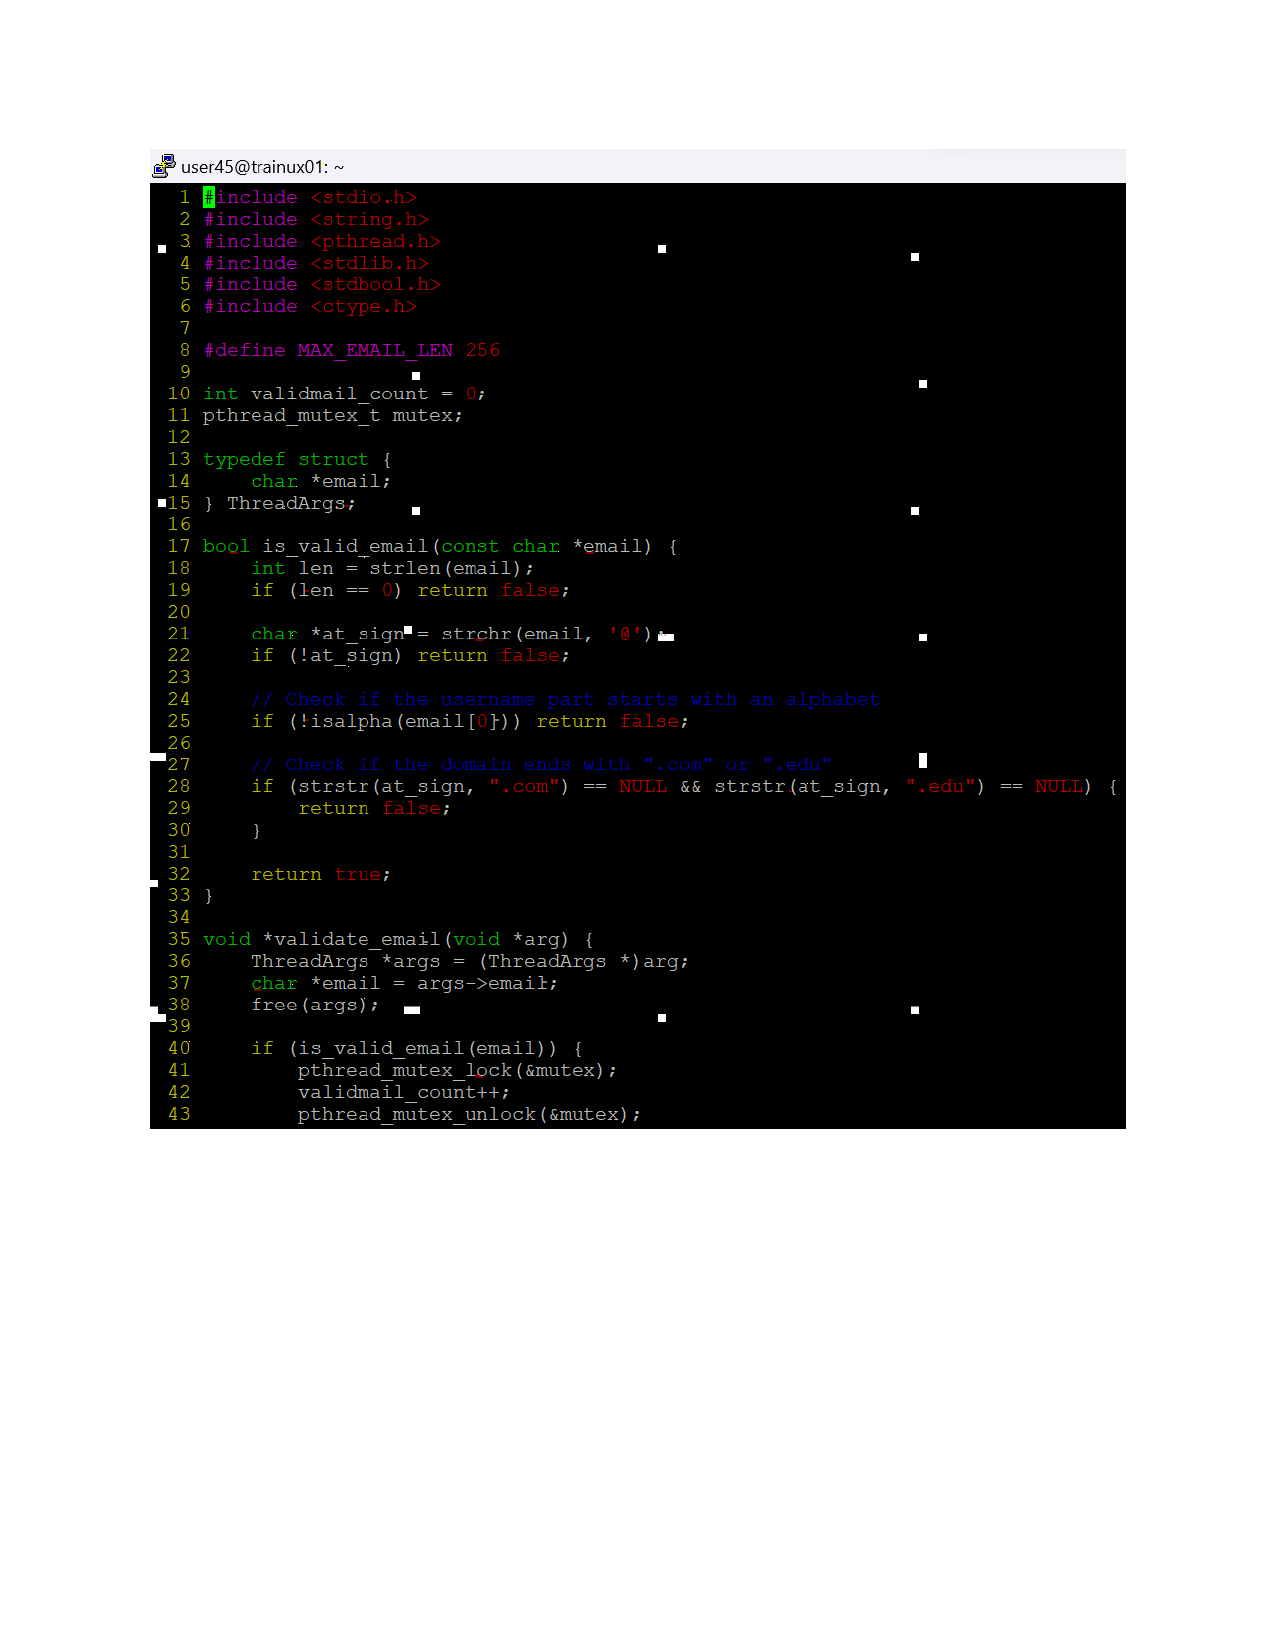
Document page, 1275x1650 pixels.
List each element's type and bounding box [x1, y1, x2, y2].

picture [150, 149, 1126, 1129]
